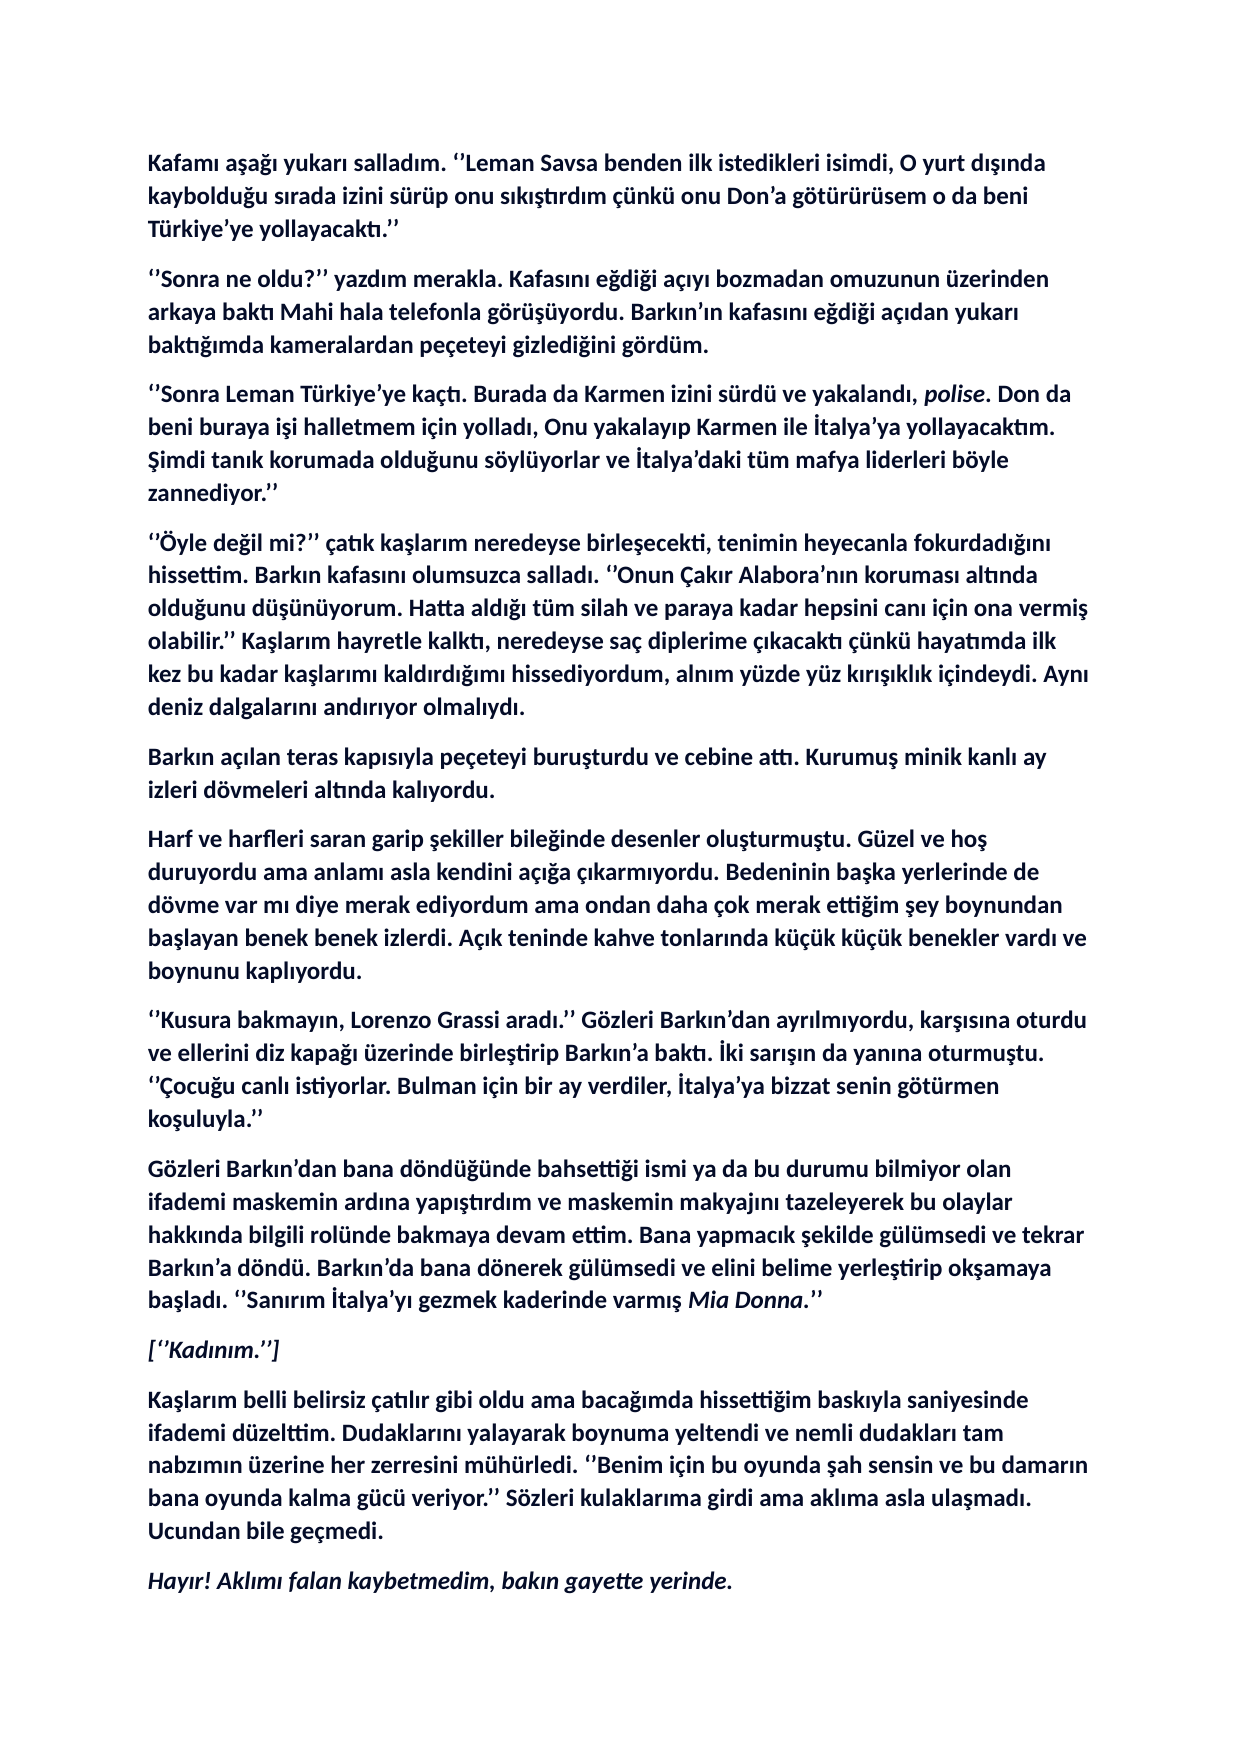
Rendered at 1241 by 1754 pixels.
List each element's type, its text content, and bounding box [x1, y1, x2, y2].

text Barkın açılan teras kapısıyla peçeteyi buruşturdu ve cebine attı. Kurumuş minik kanlı ay izleri dövmeleri altında kalıyordu. [148, 741, 1093, 804]
text ‘’Kusura bakmayın, Lorenzo Grassi aradı.’’ Gözleri Barkın’dan ayrılmıyordu, karşısına oturdu ve ellerini diz kapağı üzerinde birleştirip Barkın’a baktı. İki sarışın da yanına oturmuştu. ‘’Çocuğu canlı istiyorlar. Bulman için bir ay verdiler, İtalya’ya bizzat senin götürmen koşuluyla.’’ [148, 1005, 1093, 1134]
text Kaşlarım belli belirsiz çatılır gibi oldu ama bacağımda hissettiğim baskıyla saniyesinde ifademi düzelttim. Dudaklarını yalayarak boynuma yeltendi ve nemli dudakları tam nabzımın üzerine her zerresini mühürledi. ‘’Benim için bu oyunda şah sensin ve bu damarın bana oyunda kalma gücü veriyor.’’ Sözleri kulaklarıma girdi ama aklıma asla ulaşmadı. Ucundan bile geçmedi. [148, 1384, 1093, 1546]
text ‘’Öyle değil mi?’’ çatık kaşlarım neredeyse birleşecekti, tenimin heyecanla fokurdadığını hissettim. Barkın kafasını olumsuzca salladı. ‘’Onun Çakır Alabora’nın koruması altında olduğunu düşünüyorum. Hatta aldığı tüm silah ve paraya kadar hepsini canı için ona vermiş olabilir.’’ Kaşlarım hayretle kalktı, neredeyse saç diplerime çıkacaktı çünkü hayatımda ilk kez bu kadar kaşlarımı kaldırdığımı hissediyordum, alnım yüzde yüz kırışıklık içindeydi. Aynı deniz dalgalarını andırıyor olmalıydı. [148, 527, 1093, 722]
text Kafamı aşağı yukarı salladım. ‘’Leman Savsa benden ilk istedikleri isimdi, O yurt dışında kaybolduğu sırada izini sürüp onu sıkıştırdım çünkü onu Don’a götürürüsem o da beni Türkiye’ye yollayacaktı.’’ [148, 148, 1093, 244]
text Harf ve harfleri saran garip şekiller bileğinde desenler oluşturmuştu. Güzel ve hoş duruyordu ama anlamı asla kendini açığa çıkarmıyordu. Bedeninin başka yerlerinde de dövme var mı diye merak ediyordum ama ondan daha çok merak ettiğim şey boynundan başlayan benek benek izlerdi. Açık teninde kahve tonlarında küçük küçük benekler vardı ve boynunu kaplıyordu. [148, 823, 1093, 986]
text [‘’Kadınım.’’] [148, 1334, 1093, 1365]
text Gözleri Barkın’dan bana döndüğünde bahsettiği ismi ya da bu durumu bilmiyor olan ifademi maskemin ardına yapıştırdım ve maskemin makyajını tazeleyerek bu olaylar hakkında bilgili rolünde bakmaya devam ettim. Bana yapmacık şekilde gülümsedi ve tekrar Barkın’a döndü. Barkın’da bana dönerek gülümsedi ve elini belime yerleştirip okşamaya başladı. ‘’Sanırım İtalya’yı gezmek kaderinde varmış Mia Donna.’’ [148, 1153, 1093, 1315]
text Hayır! Aklımı falan kaybetmedim, bakın gayette yerinde. [148, 1565, 1093, 1596]
text ‘’Sonra Leman Türkiye’ye kaçtı. Burada da Karmen izini sürdü ve yakalandı, polise. Don da beni buraya işi halletmem için yolladı, Onu yakalayıp Karmen ile İtalya’ya yollayacaktım. Şimdi tanık korumada olduğunu söylüyorlar ve İtalya’daki tüm mafya liderleri böyle zannediyor.’’ [148, 378, 1093, 508]
